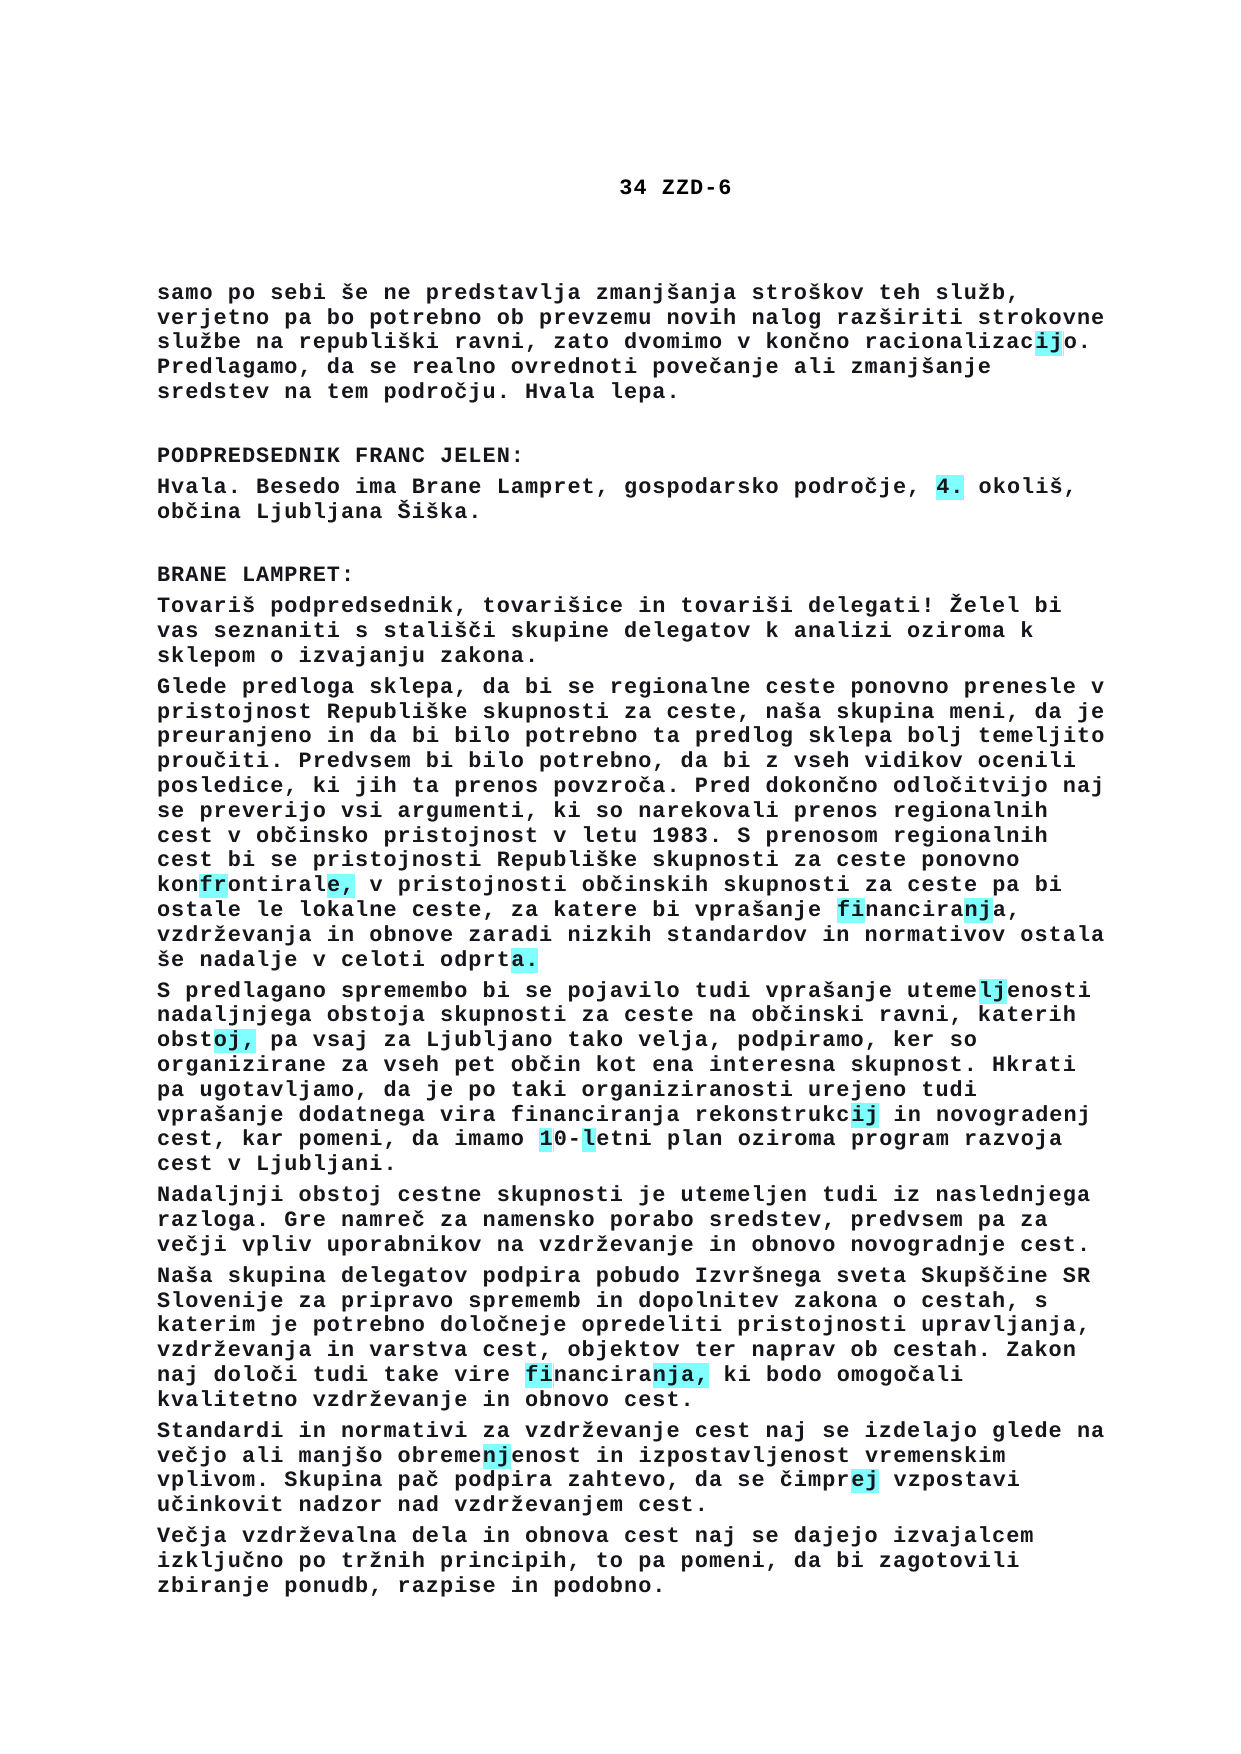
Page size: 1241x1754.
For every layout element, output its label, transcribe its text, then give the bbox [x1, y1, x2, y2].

text Standardi in normativi za vzdrževanje cest naj se izdelajo glede na večjo ali manjšo obremenjenost in izpostavljenost vremenskim vplivom. Skupina pač podpira zahtevo, da se čimprej vzpostavi učinkovit nadzor nad vzdrževanjem cest. [157, 1419, 1116, 1518]
text Tovariš podpredsednik, tovarišice in tovariši delegati! Želel bi vas seznaniti s stališči skupine delegatov k analizi oziroma k sklepom o izvajanju zakona. [157, 594, 1116, 669]
text S predlagano spremembo bi se pojavilo tudi vprašanje utemeljenosti nadaljnjega obstoja skupnosti za ceste na občinski ravni, katerih obstoj, pa vsaj za Ljubljano tako velja, podpiramo, ker so organizirane za vseh pet občin kot ena interesna skupnost. Hkrati pa ugotavljamo, da je po taki organiziranosti urejeno tudi vprašanje dodatnega vira financiranja rekonstrukcij in novogradenj cest, kar pomeni, da imamo 10-letni plan oziroma program razvoja cest v Ljubljani. [157, 979, 1116, 1177]
text Glede predloga sklepa, da bi se regionalne ceste ponovno prenesle v pristojnost Republiške skupnosti za ceste, naša skupina meni, da je preuranjeno in da bi bilo potrebno ta predlog sklepa bolj temeljito proučiti. Predvsem bi bilo potrebno, da bi z vseh vidikov ocenili posledice, ki jih ta prenos povzroča. Pred dokončno odločitvijo naj se preverijo vsi argumenti, ki so narekovali prenos regionalnih cest v občinsko pristojnost v letu 1983. S prenosom regionalnih cest bi se pristojnosti Republiške skupnosti za ceste ponovno konfrontirale, v pristojnosti občinskih skupnosti za ceste pa bi ostale le lokalne ceste, za katere bi vprašanje financiranja, vzdrževanja in obnove zaradi nizkih standardov in normativov ostala še nadalje v celoti odprta. [157, 675, 1116, 973]
text BRANE LAMPRET: [157, 563, 1116, 588]
text Večja vzdrževalna dela in obnova cest naj se dajejo izvajalcem izključno po tržnih principih, to pa pomeni, da bi zagotovili zbiranje ponudb, razpise in podobno. [157, 1524, 1116, 1599]
text PODPREDSEDNIK FRANC JELEN: [157, 444, 1116, 469]
text Naša skupina delegatov podpira pobudo Izvršnega sveta Skupščine SR Slovenije za pripravo sprememb in dopolnitev zakona o cestah, s katerim je potrebno določneje opredeliti pristojnosti upravljanja, vzdrževanja in varstva cest, objektov ter naprav ob cestah. Zakon naj določi tudi take vire financiranja, ki bodo omogočali kvalitetno vzdrževanje in obnovo cest. [157, 1264, 1116, 1413]
text samo po sebi še ne predstavlja zmanjšanja stroškov teh služb, verjetno pa bo potrebno ob prevzemu novih nalog razširiti strokovne službe na republiški ravni, zato dvomimo v končno racionalizacijo. Predlagamo, da se realno ovrednoti povečanje ali zmanjšanje sredstev na tem področju. Hvala lepa. [157, 281, 1116, 405]
text Hvala. Besedo ima Brane Lampret, gospodarsko področje, 4. okoliš, občina Ljubljana Šiška. [157, 475, 1116, 524]
text Nadaljnji obstoj cestne skupnosti je utemeljen tudi iz naslednjega razloga. Gre namreč za namensko porabo sredstev, predvsem pa za večji vpliv uporabnikov na vzdrževanje in obnovo novogradnje cest. [157, 1183, 1116, 1258]
